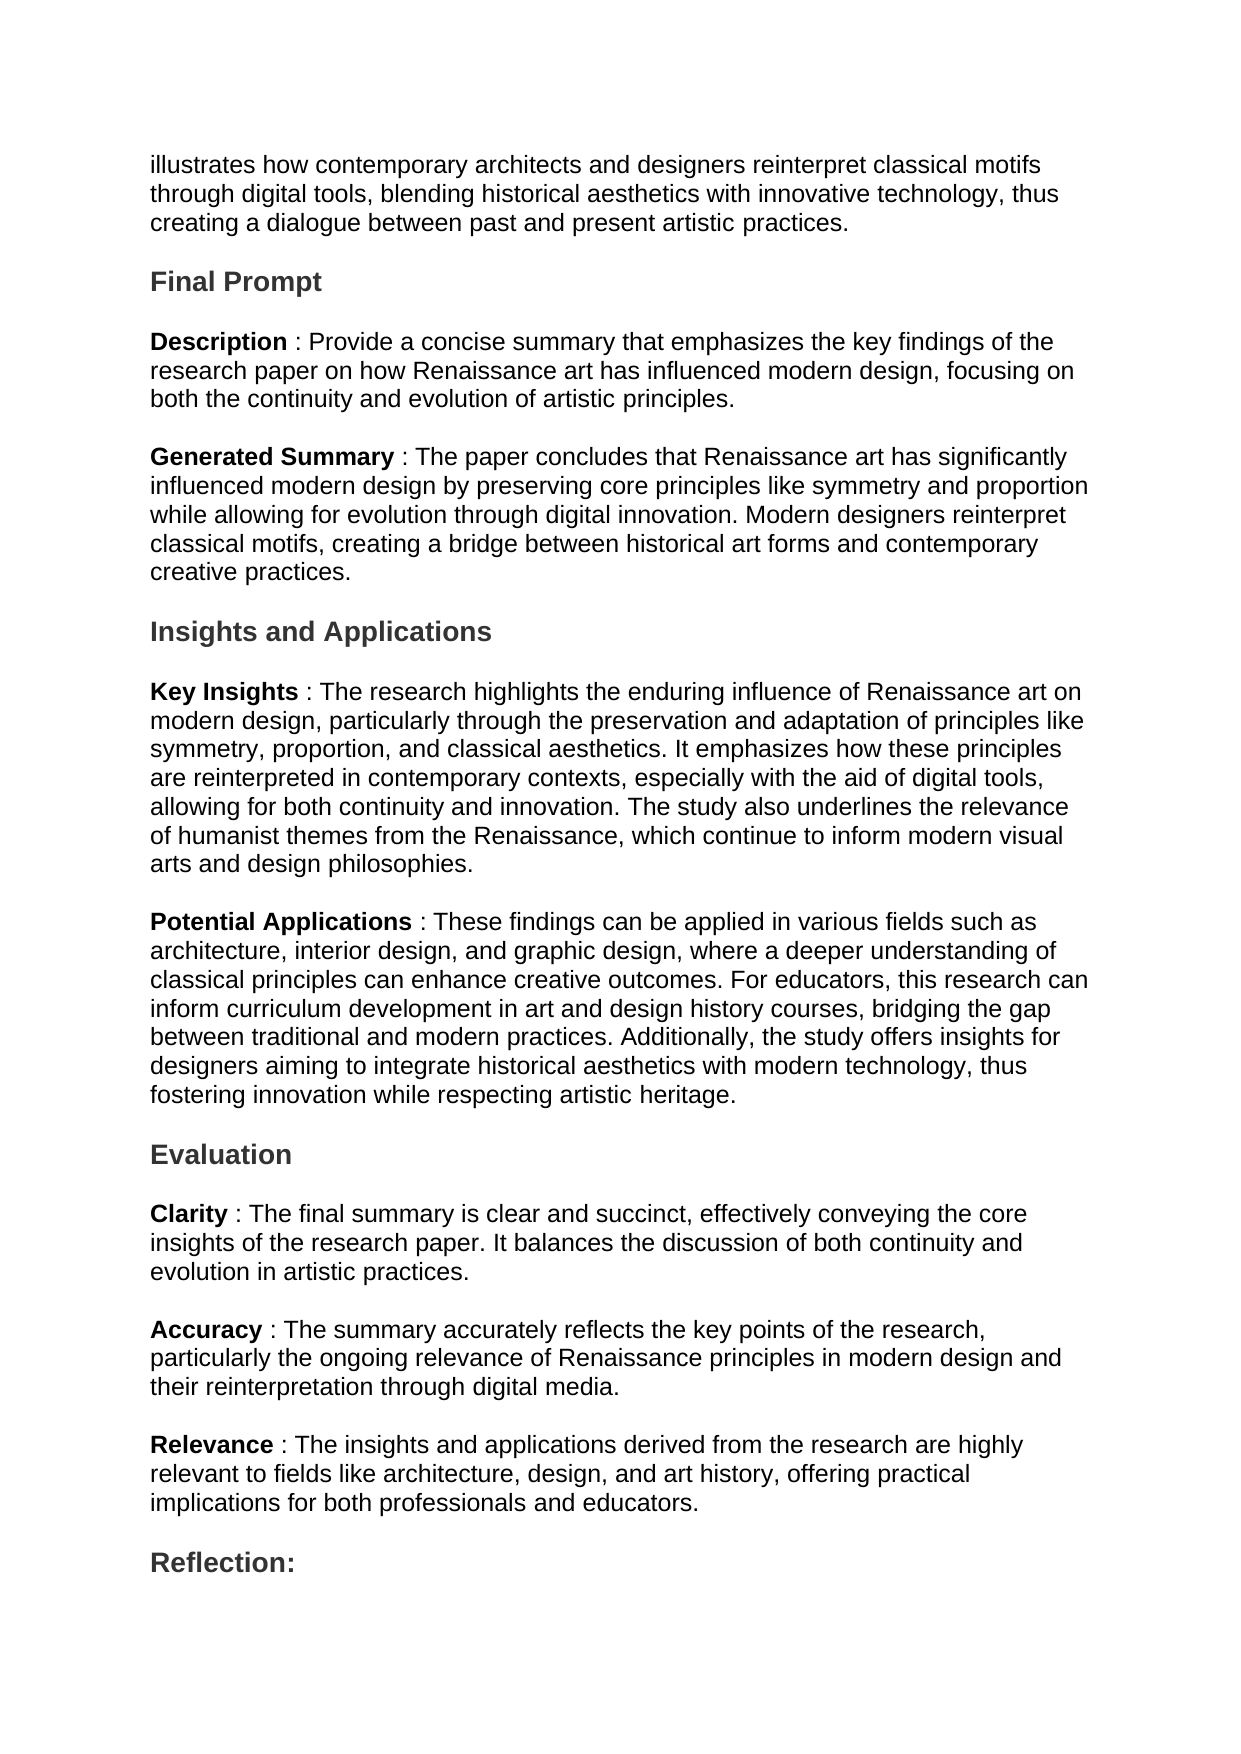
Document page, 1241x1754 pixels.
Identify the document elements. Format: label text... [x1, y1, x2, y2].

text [150, 150, 1090, 236]
subtitle Insights and Applications [150, 615, 1090, 648]
text Accuracy : The summary accurately reflects the key points of the research, particularly the ongoing relevance of Renaissance principles in modern design and their reinterpretation through digital media. [150, 1315, 1090, 1401]
text Clarity : The final summary is clear and succinct, effectively conveying the core insights of the research paper. It balances the discussion of both continuity and evolution in artistic practices. [150, 1199, 1090, 1286]
text Description : Provide a concise summary that emphasizes the key findings of the research paper on how Renaissance art has influenced modern design, focusing on both the continuity and evolution of artistic principles. [150, 327, 1090, 413]
subtitle Final Prompt [150, 265, 1090, 298]
subtitle Evaluation [150, 1138, 1090, 1170]
text Relevance : The insights and applications derived from the research are highly relevant to fields like architecture, design, and art history, offering practical implications for both professionals and educators. [150, 1430, 1090, 1516]
text Generated Summary : The paper concludes that Renaissance art has significantly influenced modern design by preserving core principles like symmetry and proportion while allowing for evolution through digital innovation. Modern designers reinterpret classical motifs, creating a bridge between historical art forms and contemporary creative practices. [150, 442, 1090, 586]
text Potential Applications : These findings can be applied in various fields such as architecture, interior design, and graphic design, where a deeper understanding of classical principles can enhance creative outcomes. For educators, this research can inform curriculum development in art and design history courses, bridging the gap between traditional and modern practices. Additionally, the study offers insights for designers aiming to integrate historical aesthetics with modern technology, thus fostering innovation while respecting artistic heritage. [150, 907, 1090, 1108]
text Key Insights : The research highlights the enduring influence of Renaissance art on modern design, particularly through the preservation and adaptation of principles like symmetry, proportion, and classical aesthetics. It emphasizes how these principles are reinterpreted in contemporary contexts, especially with the aid of digital tools, allowing for both continuity and innovation. The study also underlines the relevance of humanist themes from the Renaissance, which continue to inform modern visual arts and design philosophies. [150, 677, 1090, 878]
subtitle Reflection: [150, 1546, 1090, 1578]
